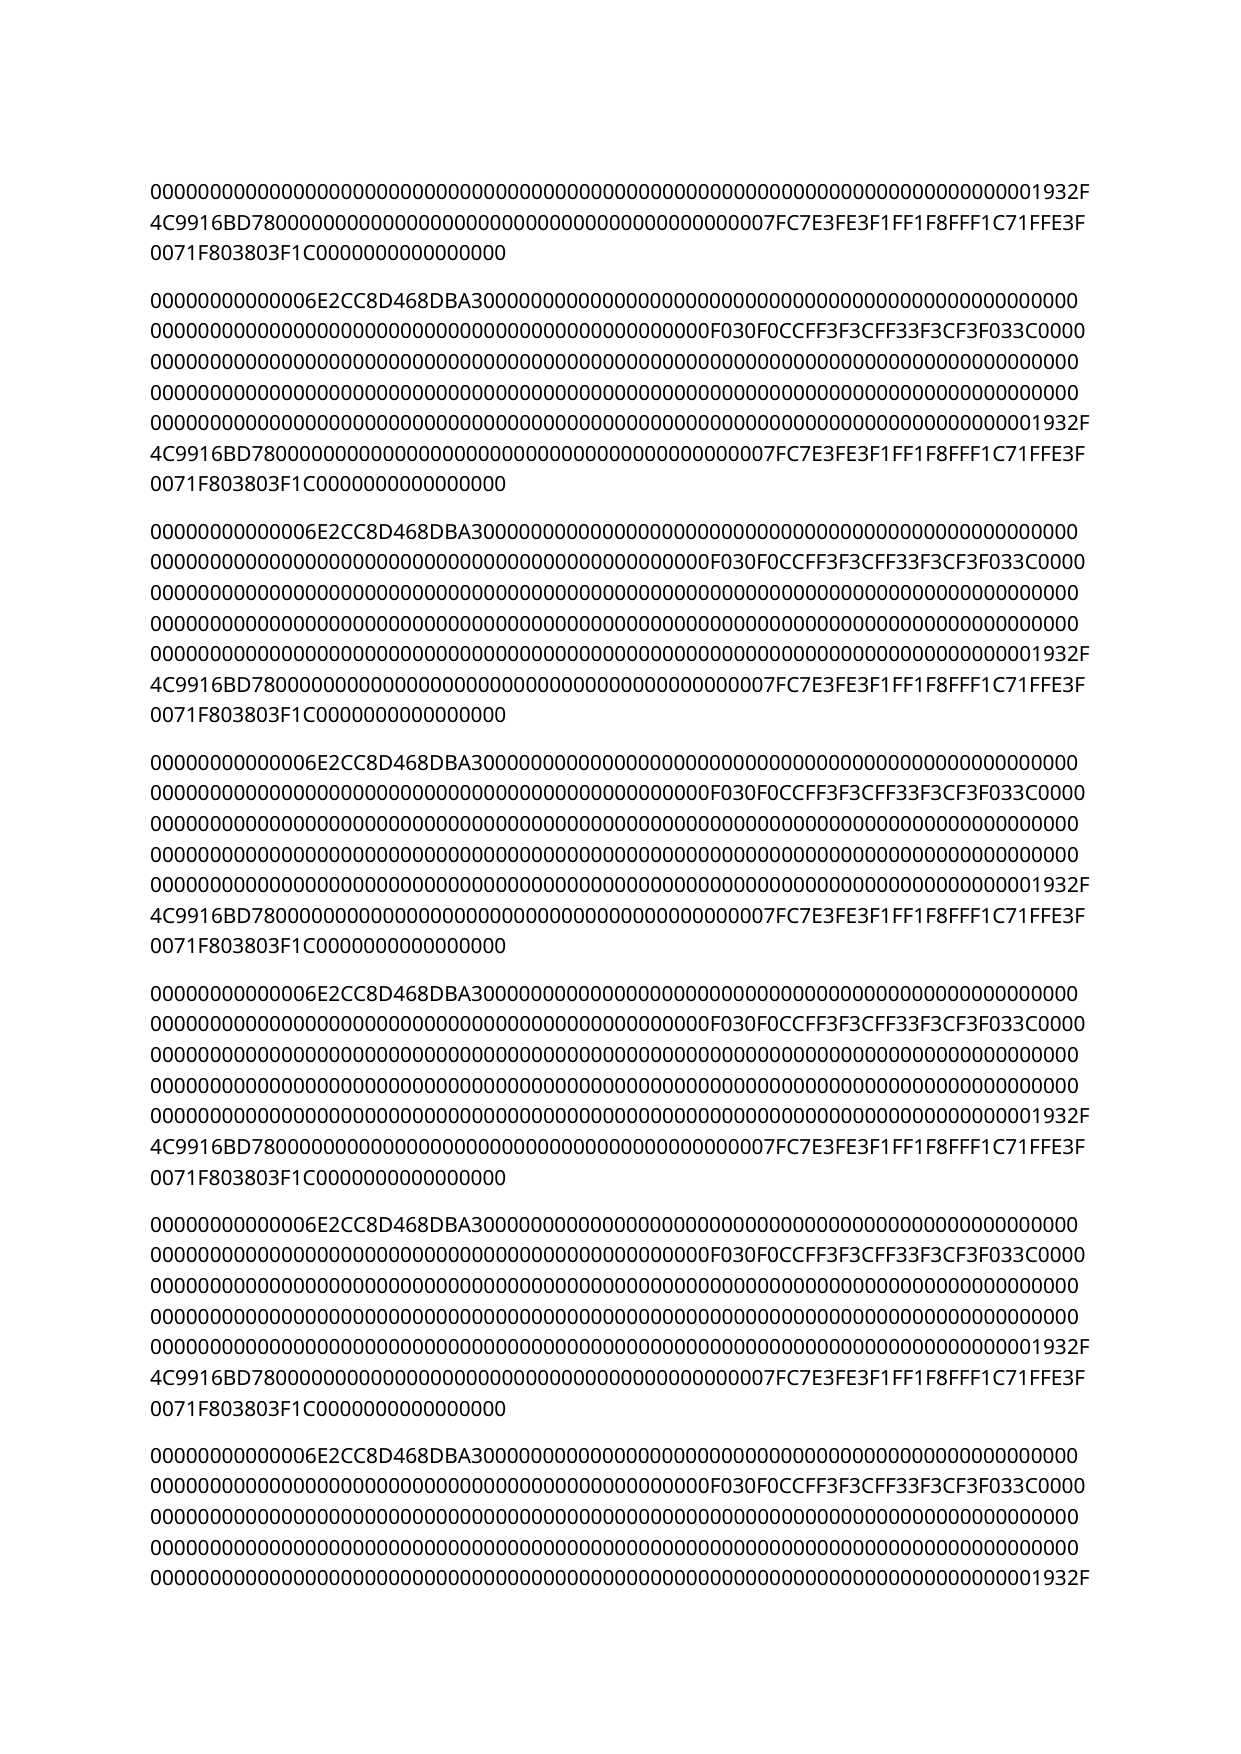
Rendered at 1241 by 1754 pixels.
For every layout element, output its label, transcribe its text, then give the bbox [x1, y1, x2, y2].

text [150, 177, 1090, 267]
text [150, 1441, 1090, 1592]
